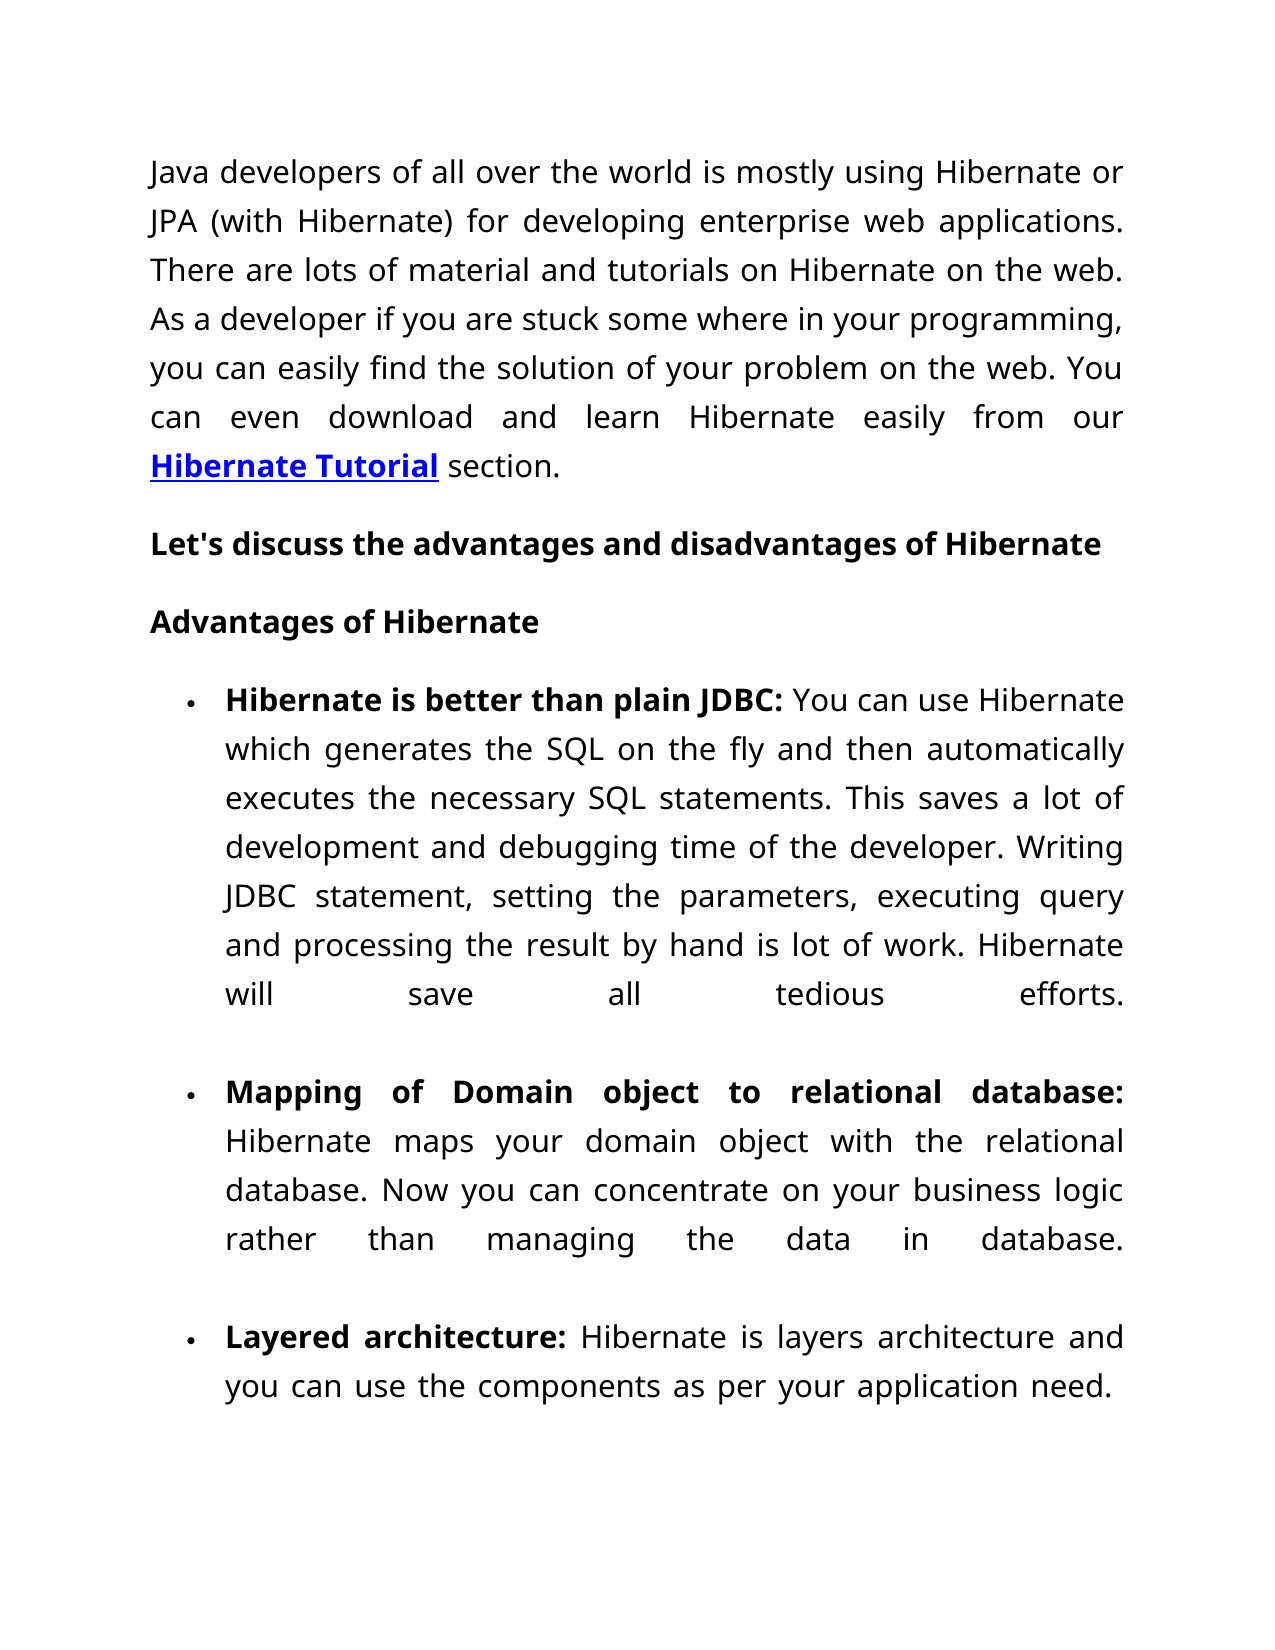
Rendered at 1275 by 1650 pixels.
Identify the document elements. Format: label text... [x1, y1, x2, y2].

text Java developers of all over the world is mostly using Hibernate or JPA (with Hibernate) for developing enterprise web applications. There are lots of material and tutorials on Hibernate on the web. As a developer if you are stuck some where in your programming, you can easily find the solution of your problem on the web. You can even download and learn Hibernate easily from our Hibernate Tutorial section. [150, 150, 1125, 486]
text Advantages of Hibernate [150, 600, 1125, 643]
text Let's discuss the advantages and disadvantages of Hibernate [150, 522, 1125, 564]
list Layered architecture: Hibernate is layers architecture and you can use the components as per your application need. [187, 1314, 1125, 1455]
list Hibernate is better than plain JDBC: You can use Hibernate which generates the SQL on the fly and then automatically executes the necessary SQL statements. This saves a lot of development and debugging time of the developer. Writing JDBC statement, setting the parameters, executing query and processing the result by hand is lot of work. Hibernate will save all tedious efforts. [187, 678, 1125, 1063]
list Mapping of Domain object to relational database: Hibernate maps your domain object with the relational database. Now you can concentrate on your business logic rather than managing the data in database. [187, 1070, 1125, 1308]
